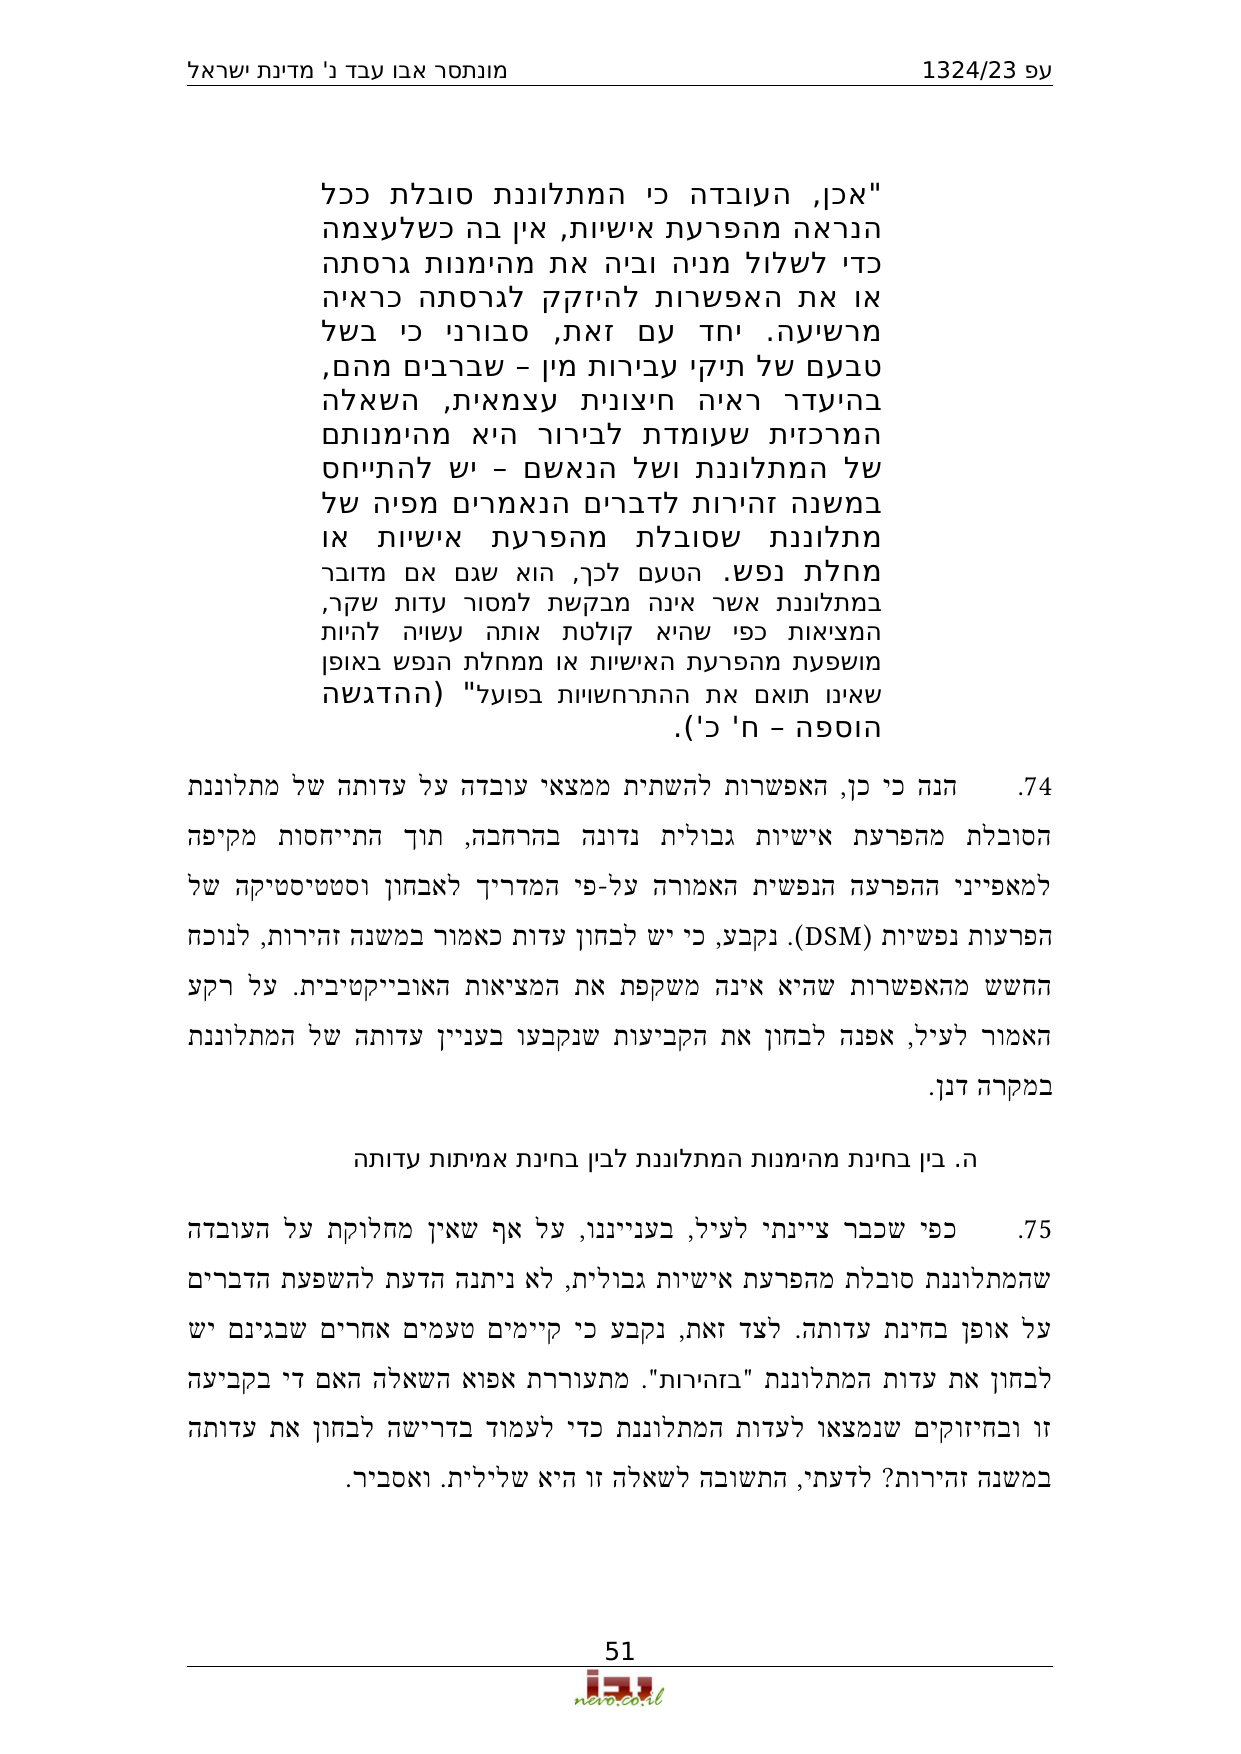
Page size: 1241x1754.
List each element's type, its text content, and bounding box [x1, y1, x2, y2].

picture [574, 1669, 666, 1707]
list ה. בין בחינת מהימנות המתלוננת לבין בחינת אמיתות עדותה [187, 1144, 1053, 1173]
list כפי שכבר ציינתי לעיל, בענייננו, על אף שאין מחלוקת על העובדה שהמתלוננת סובלת מהפרעת אישיות גבולית, לא ניתנה הדעת להשפעת הדברים על אופן בחינת עדותה. לצד זאת, נקבע כי קיימים טעמים אחרים שבגינם יש לבחון את עדות המתלוננת "בזהירות". מתעוררת אפוא השאלה האם די בקביעה זו ובחיזוקים שנמצאו לעדות המתלוננת כדי לעמוד בדרישה לבחון את עדותה במשנה זהירות? לדעתי, התשובה לשאלה זו היא שלילית. ואסביר. [187, 1213, 1053, 1495]
list הנה כי כן, האפשרות להשתית ממצאי עובדה על עדותה של מתלוננת הסובלת מהפרעת אישיות גבולית נדונה בהרחבה, תוך התייחסות מקיפה למאפייני ההפרעה הנפשית האמורה על-פי המדריך לאבחון וסטטיסטיקה של הפרעות נפשיות (DSM). נקבע, כי יש לבחון עדות כאמור במשנה זהירות, לנוכח החשש מהאפשרות שהיא אינה משקפת את המציאות האובייקטיבית. על רקע האמור לעיל, אפנה לבחון את הקביעות שנקבעו בעניין עדותה של המתלוננת במקרה דנן. [187, 769, 1053, 1102]
text "אכן, העובדה כי המתלוננת סובלת ככל הנראה מהפרעת אישיות, אין בה כשלעצמה כדי לשלול מניה וביה את מהימנות גרסתה או את האפשרות להיזקק לגרסתה כראיה מרשיעה. יחד עם זאת, סבורני כי בשל טבעם של תיקי עבירות מין – שברבים מהם, בהיעדר ראיה חיצונית עצמאית, השאלה המרכזית שעומדת לבירור היא מהימנותם של המתלוננת ושל הנאשם – יש להתייחס במשנה זהירות לדברים הנאמרים מפיה של מתלוננת שסובלת מהפרעת אישיות או מחלת נפש. הטעם לכך, הוא שגם אם מדובר במתלוננת אשר אינה מבקשת למסור עדות שקר, המציאות כפי שהיא קולטת אותה עשויה להיות מושפעת מהפרעת האישיות או ממחלת הנפש באופן שאינו תואם את ההתרחשויות בפועל" (ההדגשה הוספה – ח' כ'). [321, 177, 882, 744]
